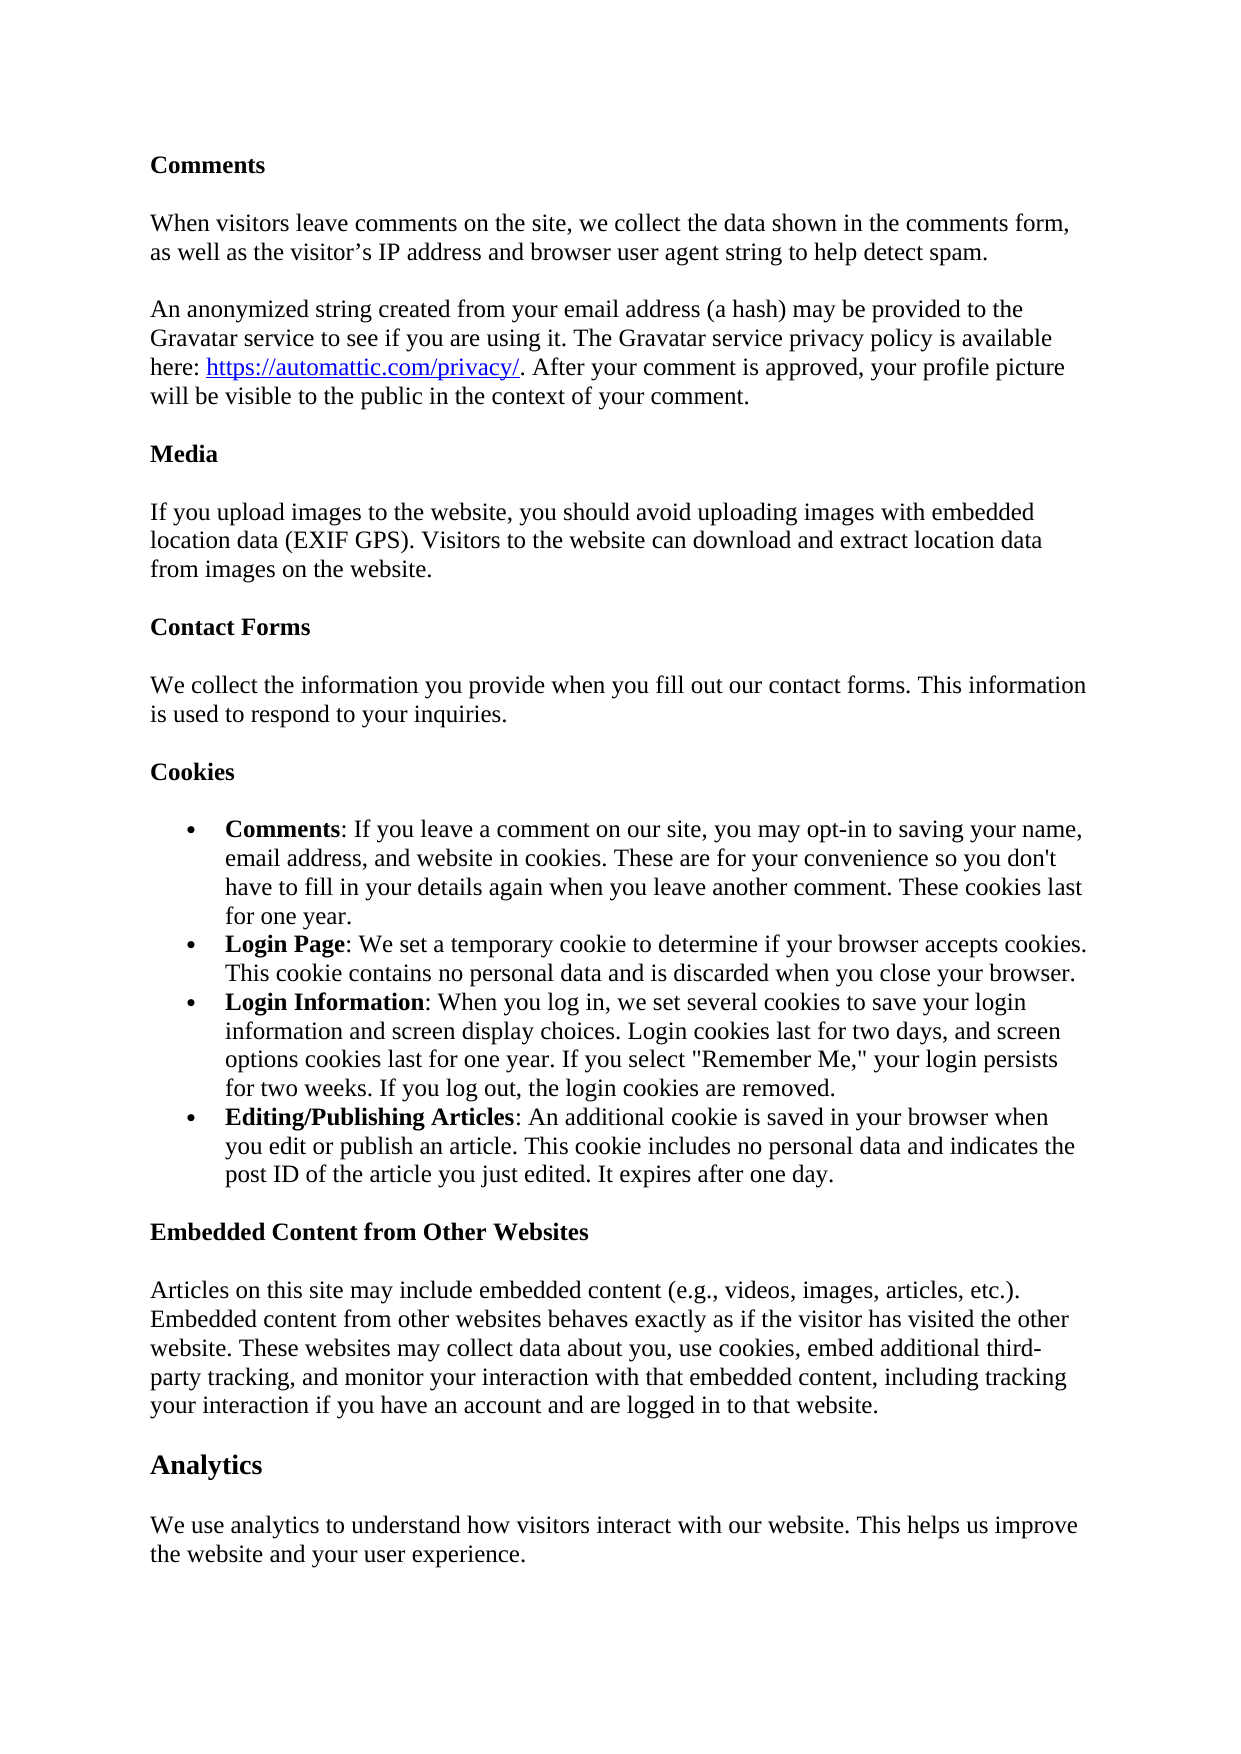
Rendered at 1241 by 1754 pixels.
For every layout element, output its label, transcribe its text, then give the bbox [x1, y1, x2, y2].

text Contact Forms [150, 612, 1090, 641]
text Media [150, 439, 1090, 467]
text Embedded Content from Other Websites [150, 1217, 1090, 1246]
text Articles on this site may include embedded content (e.g., videos, images, articles, etc.). Embedded content from other websites behaves exactly as if the visitor has visited the other website. These websites may collect data about you, use cookies, embed additional third-party tracking, and monitor your interaction with that embedded content, including tracking your interaction if you have an account and are logged in to that website. [150, 1275, 1090, 1419]
text We collect the information you provide when you fill out our contact forms. This information is used to respond to your inquiries. [150, 670, 1090, 727]
text Cookies [150, 757, 1090, 785]
list Editing/Publishing Articles: An additional cookie is saved in your browser when you edit or publish an article. This cookie includes no personal data and indicates the post ID of the article you just edited. It expires after one day. [187, 1102, 1090, 1188]
text Analytics [150, 1448, 1090, 1481]
text We use analytics to understand how visitors interact with our website. This helps us improve the website and your user experience. [150, 1510, 1090, 1567]
text When visitors leave comments on the site, we collect the data shown in the comments form, as well as the visitor’s IP address and browser user agent string to help detect spam. [150, 208, 1090, 265]
list Login Information: When you log in, we set several cookies to save your login information and screen display choices. Login cookies last for two days, and screen options cookies last for one year. If you select "Remember Me," your login persists for two weeks. If you log out, the login cookies are removed. [187, 987, 1090, 1102]
text An anonymized string created from your email address (a hash) may be provided to the Gravatar service to see if you are using it. The Gravatar service privacy policy is available here: https://automattic.com/privacy/. After your comment is approved, your profile picture will be visible to the public in the context of your comment. [150, 294, 1090, 409]
list Comments: If you leave a comment on our site, you may opt-in to saving your name, email address, and website in cookies. These are for your convenience so you don't have to fill in your details again when you leave another comment. These cookies last for one year. [187, 814, 1090, 929]
text Comments [150, 150, 1090, 179]
list Login Page: We set a temporary cookie to determine if your browser accepts cookies. This cookie contains no personal data and is discarded when you close your browser. [187, 929, 1090, 987]
text If you upload images to the website, you should avoid uploading images with embedded location data (EXIF GPS). Visitors to the website can download and extract location data from images on the website. [150, 497, 1090, 583]
